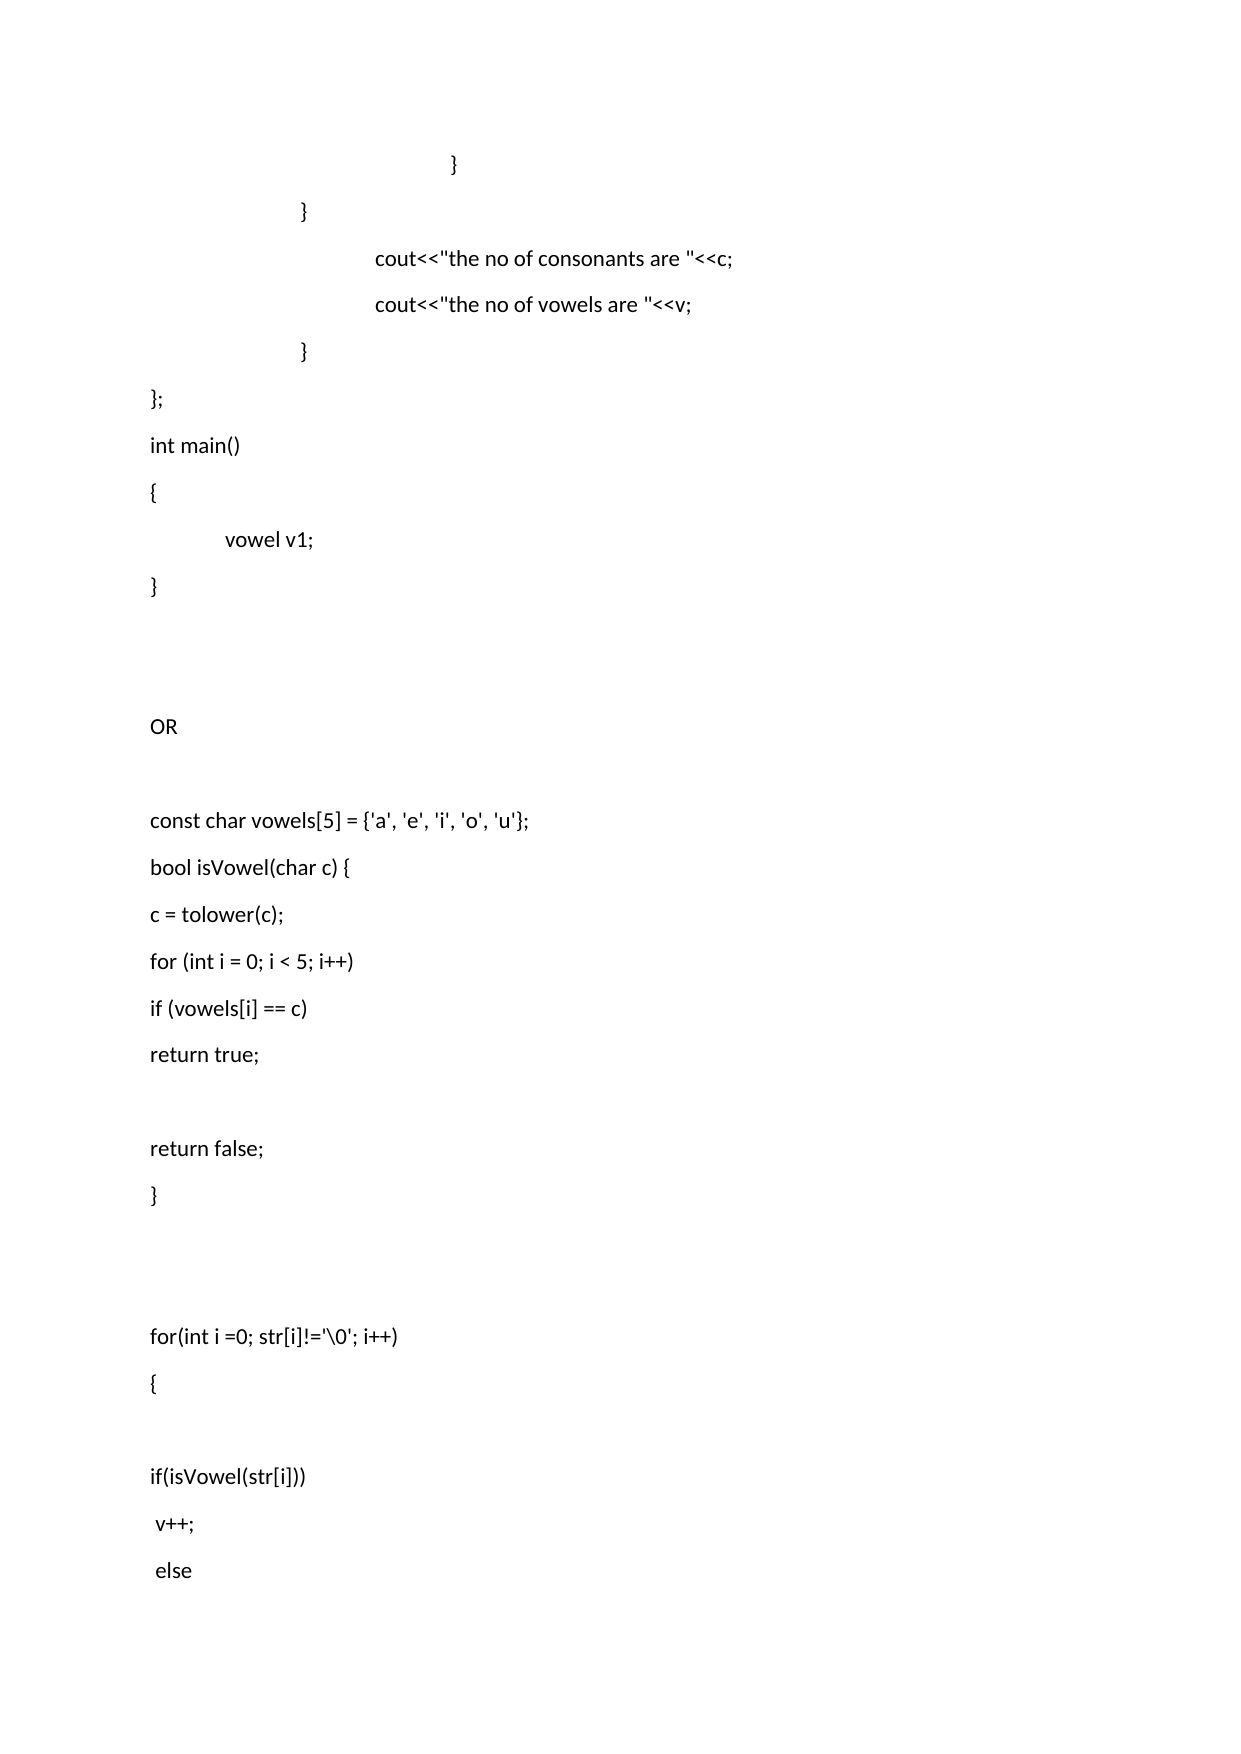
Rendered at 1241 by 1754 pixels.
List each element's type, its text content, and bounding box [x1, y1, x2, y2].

text v++; [150, 1509, 1090, 1537]
text for (int i = 0; i < 5; i++) [150, 947, 1090, 975]
text cout<<"the no of consonants are "<<c; [150, 244, 1090, 272]
text } [150, 197, 1090, 225]
text } [150, 337, 1090, 366]
text for(int i =0; str[i]!='\0'; i++) [150, 1322, 1090, 1350]
text int main() [150, 431, 1090, 459]
text } [150, 1181, 1090, 1209]
text c = tolower(c); [150, 900, 1090, 928]
text return false; [150, 1134, 1090, 1162]
text if(isVowel(str[i])) [150, 1462, 1090, 1491]
text OR [150, 712, 1090, 741]
text if (vowels[i] == c) [150, 994, 1090, 1022]
text }; [150, 384, 1090, 412]
text else [150, 1556, 1090, 1584]
text vowel v1; [150, 525, 1090, 553]
text { [150, 478, 1090, 506]
text { [150, 1369, 1090, 1397]
text return true; [150, 1041, 1090, 1069]
text } [150, 572, 1090, 600]
text cout<<"the no of vowels are "<<v; [150, 291, 1090, 319]
text bool isVowel(char c) { [150, 853, 1090, 881]
text } [150, 150, 1090, 178]
text const char vowels[5] = {'a', 'e', 'i', 'o', 'u'}; [150, 806, 1090, 834]
